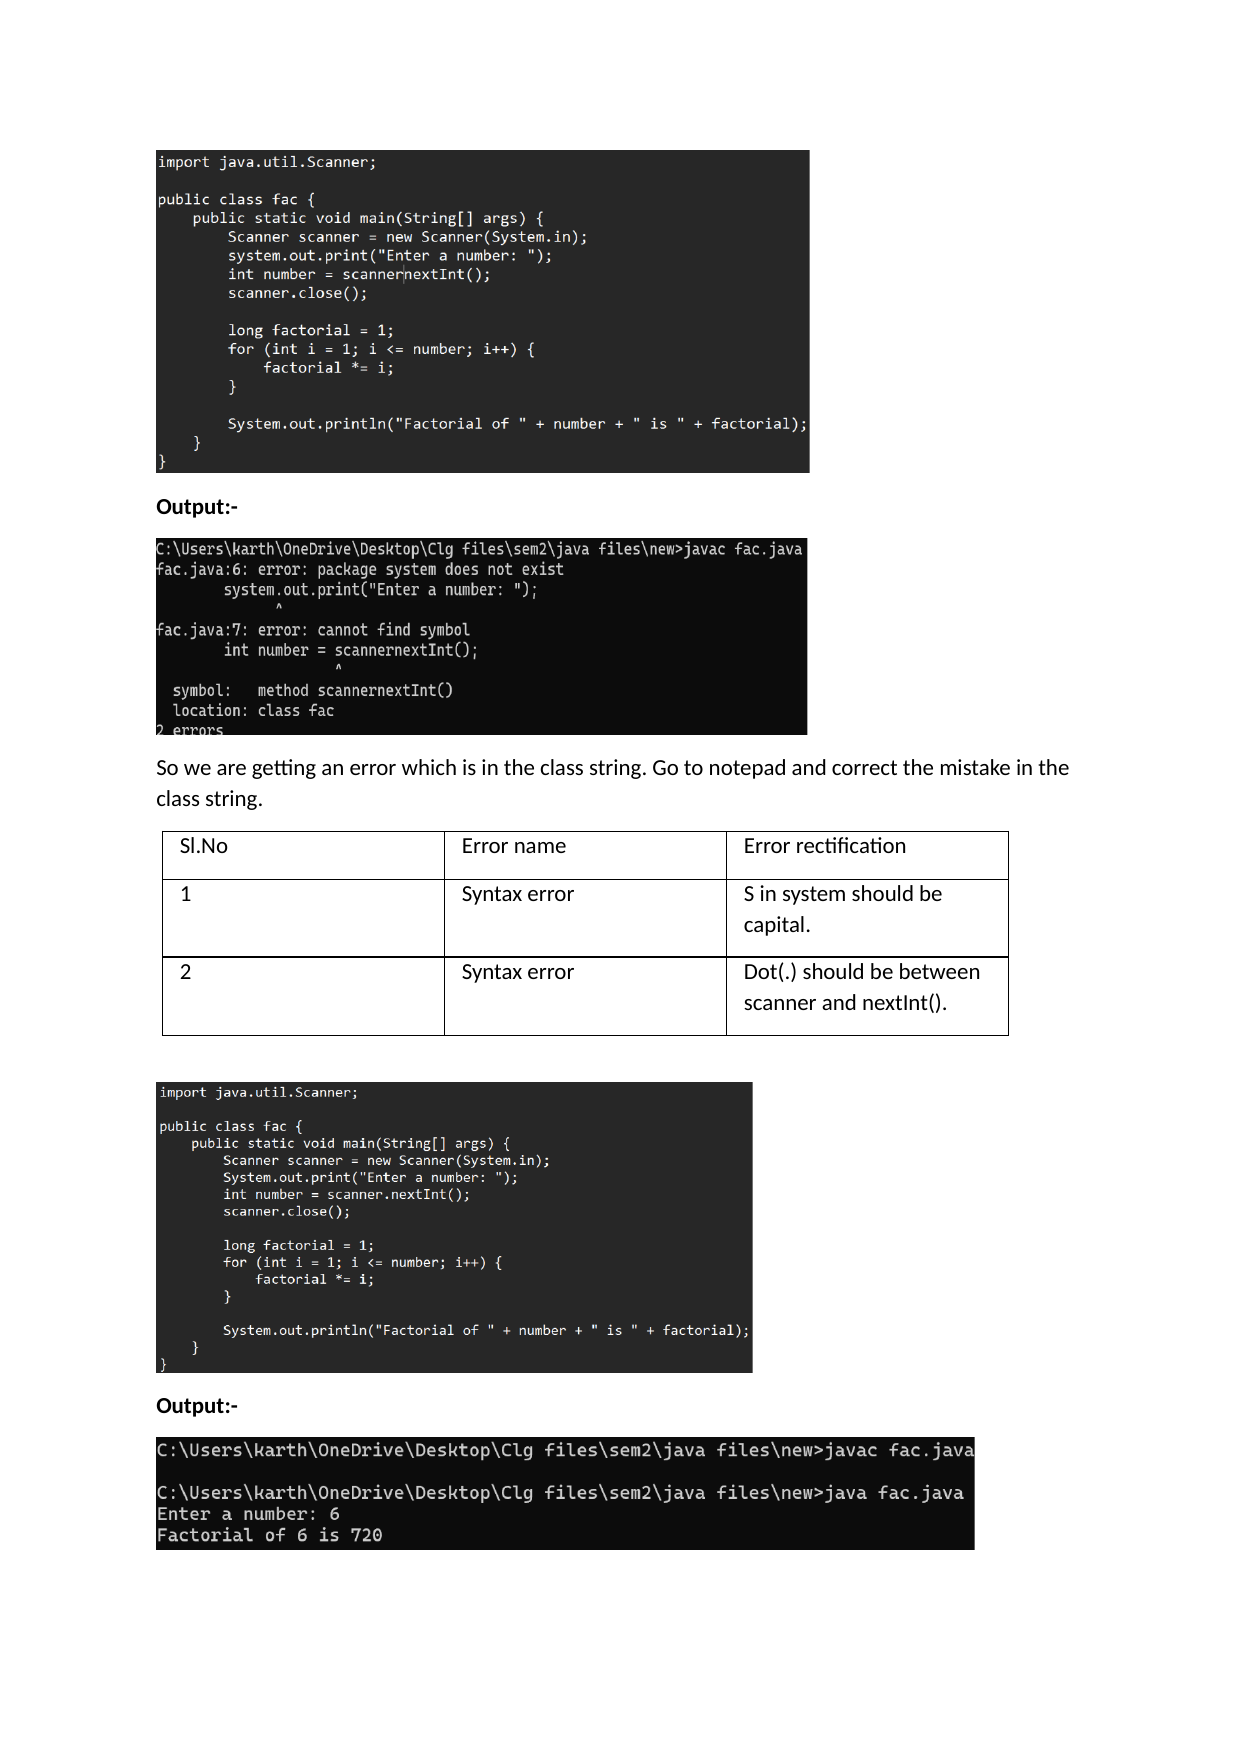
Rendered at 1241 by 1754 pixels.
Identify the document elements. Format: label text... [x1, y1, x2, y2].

table_cell Dot(.) should be between scanner and nextInt(). [727, 958, 1008, 1034]
table_cell 2 [163, 958, 444, 1034]
picture [156, 1082, 753, 1373]
text So we are getting an error which is in the class string. Go to notepad and correct the mistake in the class string. [156, 753, 1090, 812]
picture [156, 538, 808, 735]
table_header Error name [445, 832, 726, 878]
text Output:- [156, 1391, 1090, 1419]
table_cell S in system should be capital. [727, 880, 1008, 956]
table_header Sl.No [163, 832, 444, 878]
text Output:- [156, 492, 1090, 520]
picture [156, 150, 810, 473]
table_cell 1 [163, 880, 444, 956]
table_header Error rectification [727, 832, 1008, 878]
picture [156, 1437, 975, 1550]
table_cell Syntax error [445, 958, 726, 1034]
table_cell Syntax error [445, 880, 726, 956]
